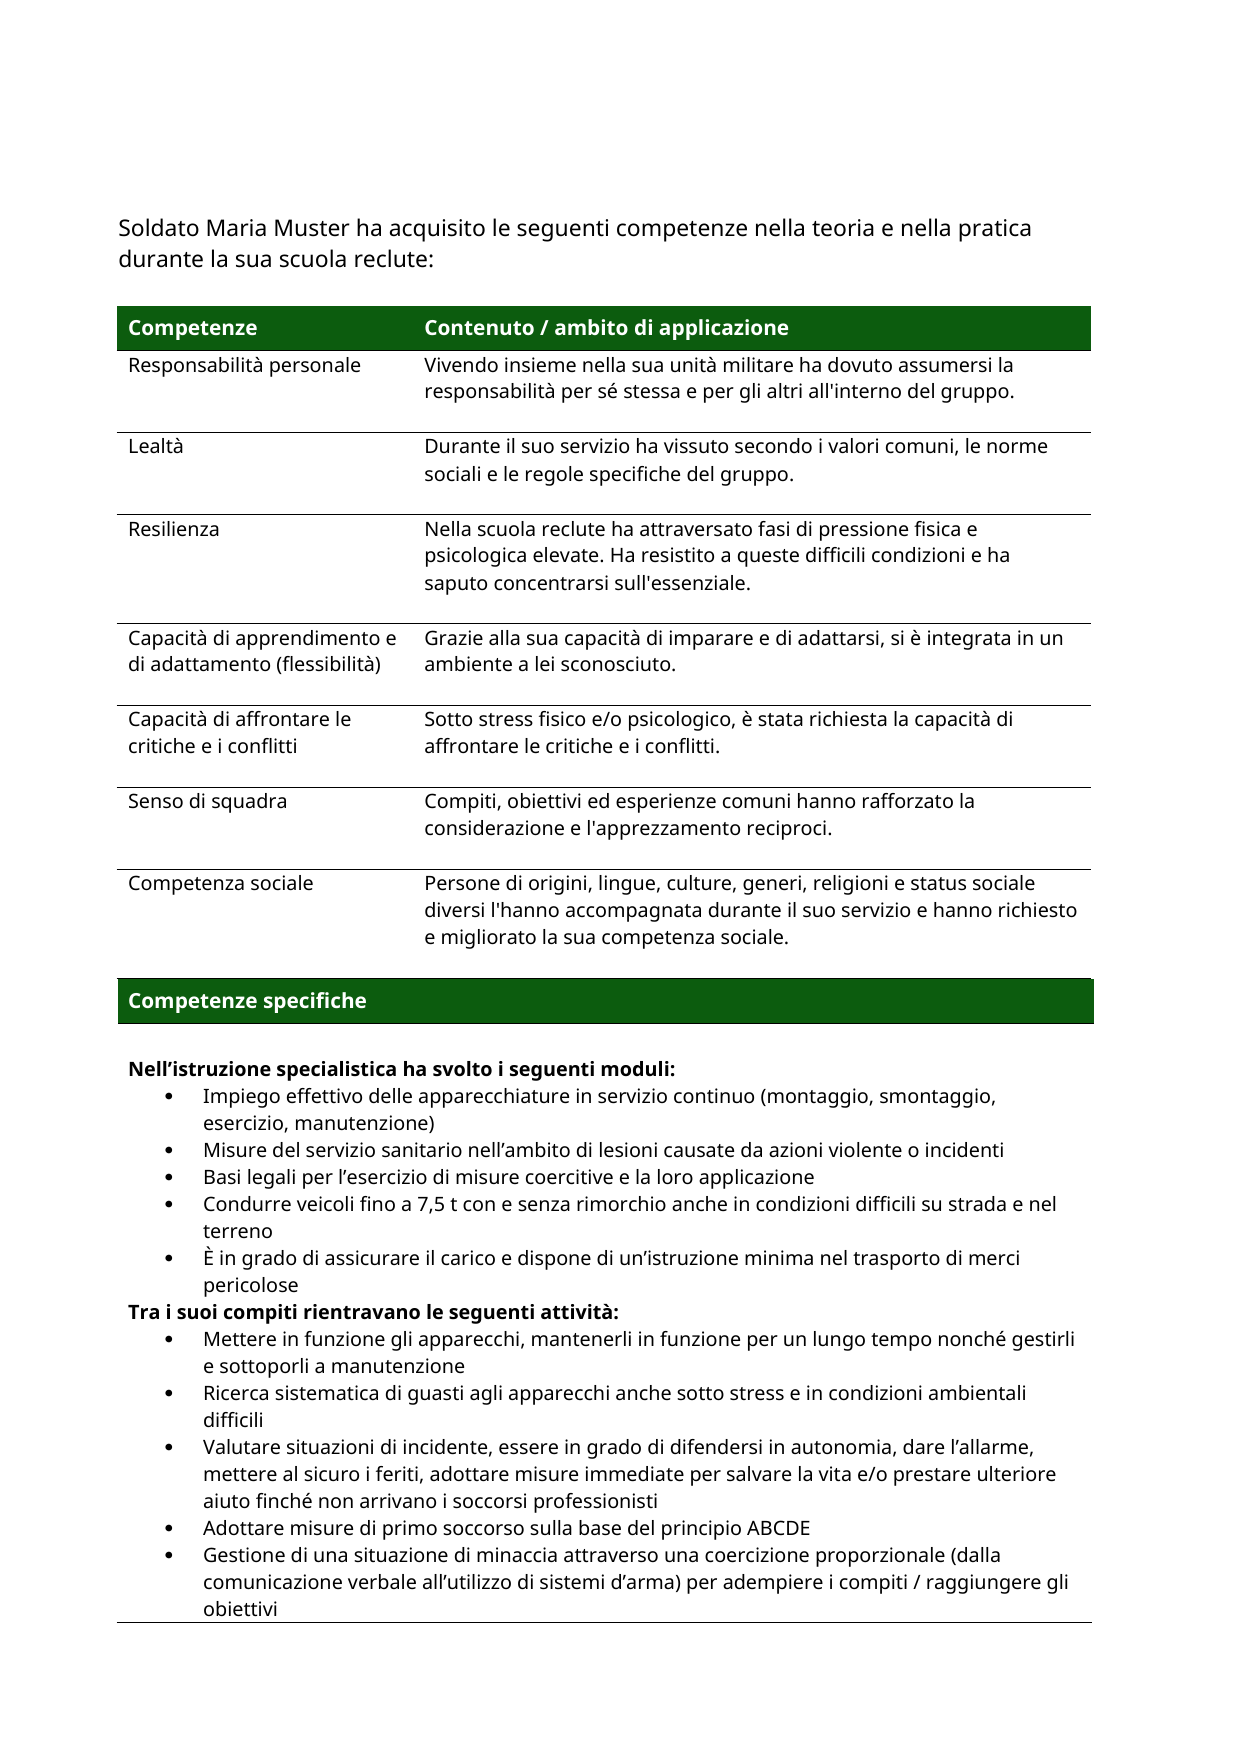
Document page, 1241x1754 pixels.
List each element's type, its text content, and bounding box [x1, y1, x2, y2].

table_cell Senso di squadra [117, 788, 413, 869]
table_header Competenze specifiche [118, 979, 1094, 1023]
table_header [117, 1055, 1092, 1622]
table_cell Responsabilità personale [117, 351, 413, 432]
table_cell Competenza sociale [117, 870, 413, 978]
table_cell Resilienza [117, 515, 413, 623]
table_cell Capacità di apprendimento e di adattamento (flessibilità) [117, 624, 413, 705]
table_cell Sotto stress fisico e/o psicologico, è stata richiesta la capacità di affrontare le critiche e i conflitti. [413, 706, 1091, 787]
table_cell Lealtà [117, 433, 413, 514]
table_cell Capacità di affrontare le critiche e i conflitti [117, 706, 413, 787]
table_cell Vivendo insieme nella sua unità militare ha dovuto assumersi la responsabilità per sé stessa e per gli altri all'interno del gruppo. [413, 351, 1091, 432]
table_cell Nella scuola reclute ha attraversato fasi di pressione fisica e psicologica elevate. Ha resistito a queste difficili condizioni e ha saputo concentrarsi sull'essenziale. [413, 515, 1091, 623]
table_header Competenze [117, 306, 413, 350]
table_cell Durante il suo servizio ha vissuto secondo i valori comuni, le norme sociali e le regole specifiche del gruppo. [413, 433, 1091, 514]
table_header Contenuto / ambito di applicazione [413, 306, 1091, 350]
table_cell Persone di origini, lingue, culture, generi, religioni e status sociale diversi l'hanno accompagnata durante il suo servizio e hanno richiesto e migliorato la sua competenza sociale. [413, 870, 1091, 978]
table_cell Compiti, obiettivi ed esperienze comuni hanno rafforzato la considerazione e l'apprezzamento reciproci. [413, 788, 1091, 869]
text Soldato Maria Muster ha acquisito le seguenti competenze nella teoria e nella pratica durante la sua scuola reclute: [118, 212, 1122, 274]
table_cell Grazie alla sua capacità di imparare e di adattarsi, si è integrata in un ambiente a lei sconosciuto. [413, 624, 1091, 705]
